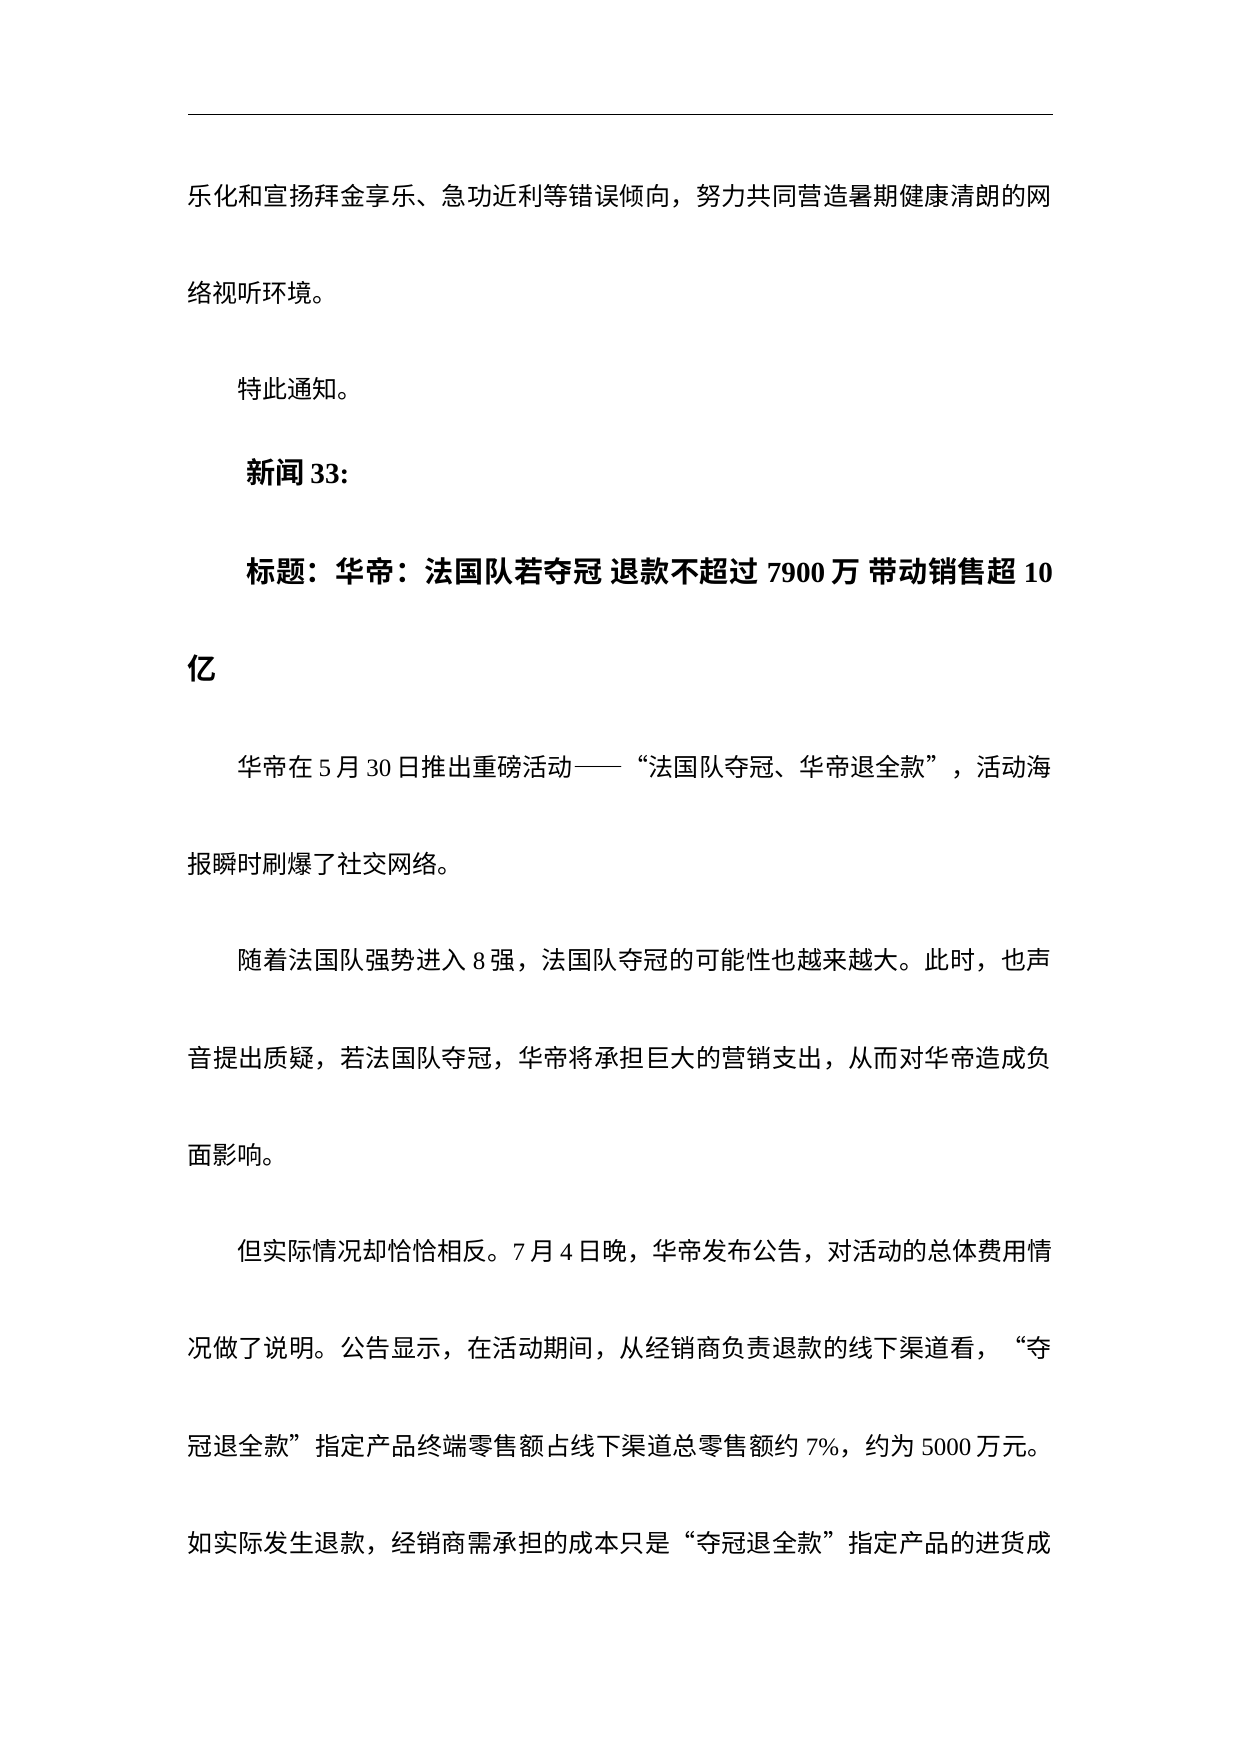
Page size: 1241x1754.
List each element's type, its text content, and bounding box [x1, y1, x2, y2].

text 特此通知。 [187, 355, 1053, 420]
text 随着法国队强势进入8强，法国队夺冠的可能性也越来越大。此时，也声音提出质疑，若法国队夺冠，华帝将承担巨大的营销支出，从而对华帝造成负面影响。 [187, 926, 1053, 1186]
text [187, 162, 1053, 324]
text 华帝在5月30日推出重磅活动——“法国队夺冠、华帝退全款”，活动海报瞬时刷爆了社交网络。 [187, 733, 1053, 896]
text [187, 1217, 1053, 1574]
subtitle 新闻33: [187, 438, 1053, 503]
text 标题：华帝：法国队若夺冠 退款不超过7900万 带动销售超10亿 [187, 537, 1053, 699]
